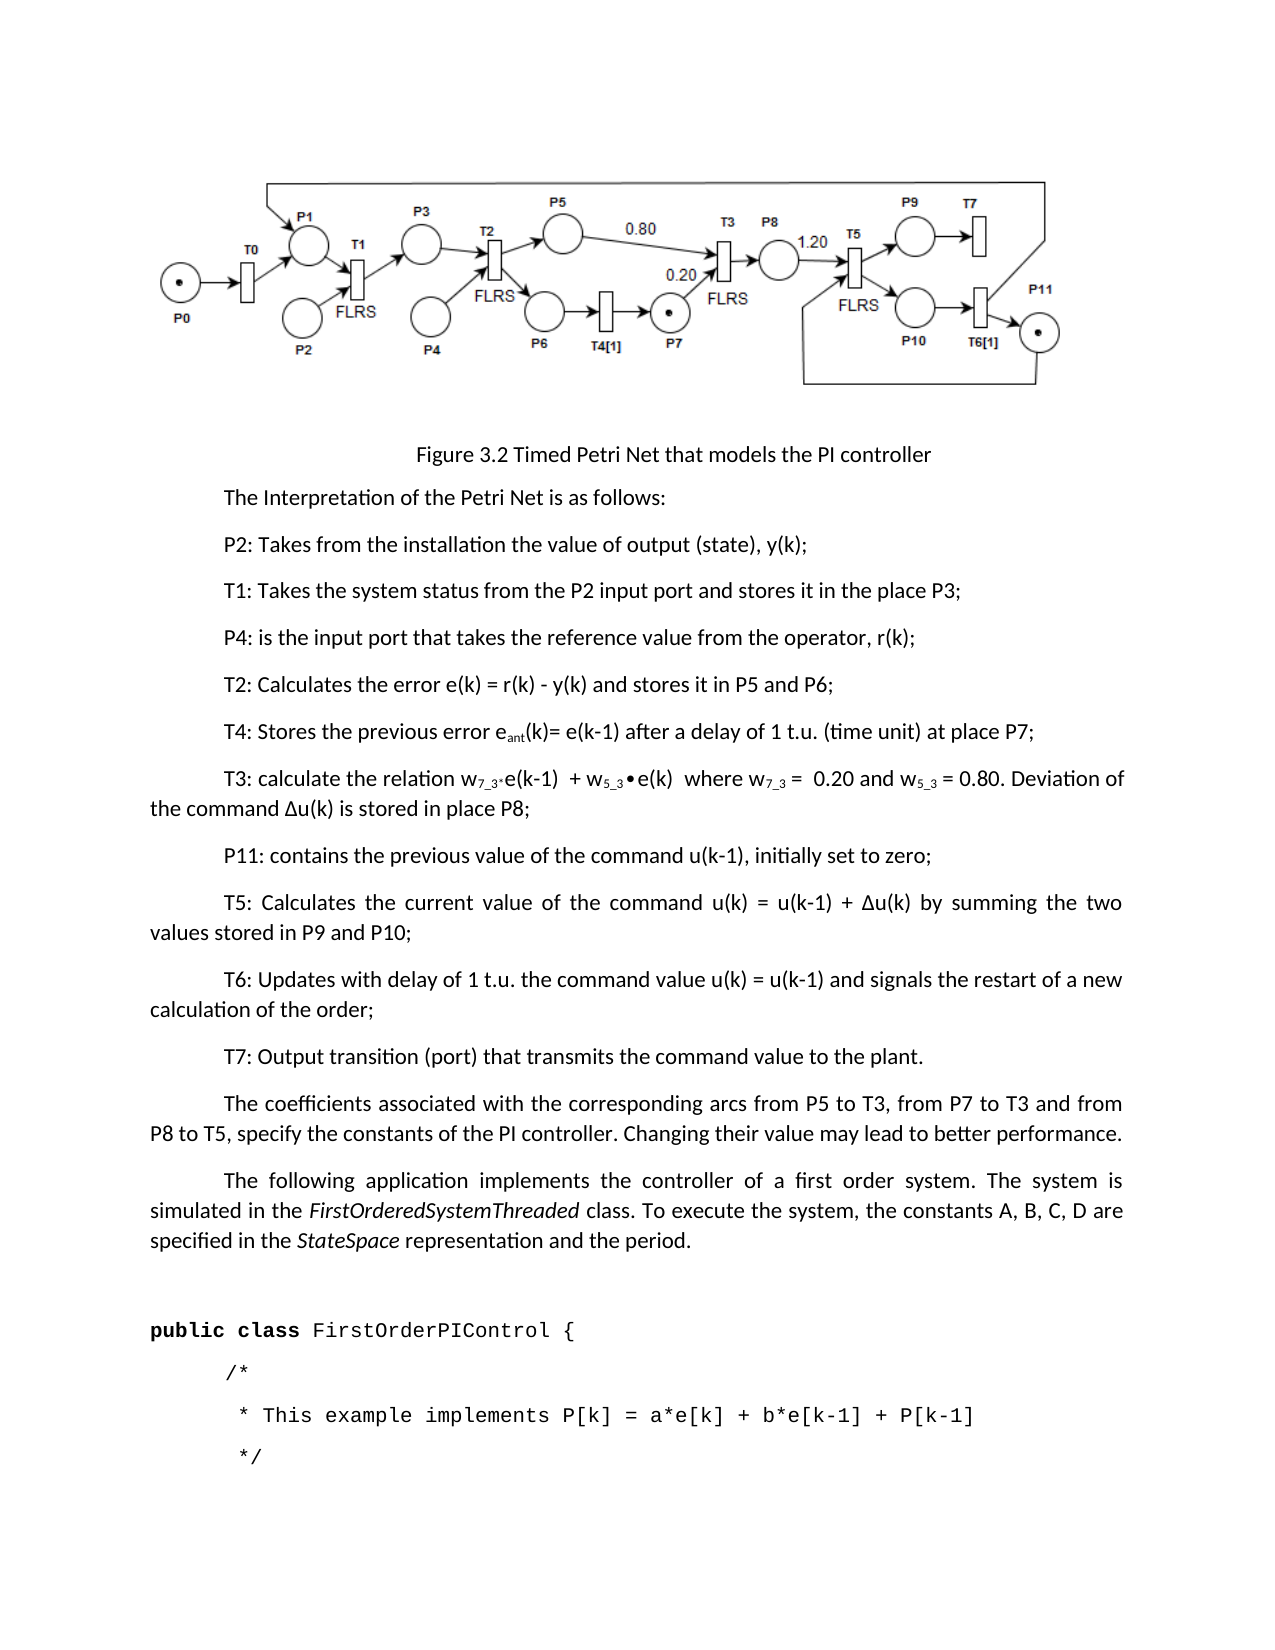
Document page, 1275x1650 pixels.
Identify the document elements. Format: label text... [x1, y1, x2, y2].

text P11: contains the previous value of the command u(k-1), initially set to zero; [150, 841, 1125, 869]
text * This example implements P[k] = a*e[k] + b*e[k-1] + P[k-1] [150, 1405, 1125, 1428]
text T2: Calculates the error e(k) = r(k) - y(k) and stores it in P5 and P6; [150, 670, 1125, 698]
text T1: Takes the system status from the P2 input port and stores it in the place P3; [150, 577, 1125, 605]
text T7: Output transition (port) that transmits the command value to the plant. [150, 1042, 1125, 1070]
text Figure 3.2 Timed Petri Net that models the PI controller [150, 440, 1125, 468]
text The following application implements the controller of a first order system. The system is simulated in the FirstOrderedSystemThreaded class. To execute the system, the constants A, B, C, D are specified in the StateSpace representation and the period. [150, 1166, 1125, 1255]
text The coefficients associated with the corresponding arcs from P5 to T3, from P7 to T3 and from P8 to T5, specify the constants of the PI controller. Changing their value may lead to better performance. [150, 1089, 1125, 1147]
text public class FirstOrderPIControl { [150, 1320, 1125, 1344]
text T3: calculate the relation w7_3*e(k-1) + w5_3∙e(k) where w7_3 = 0.20 and w5_3 = 0.80. Deviation of the command Δu(k) is stored in place P8; [150, 764, 1125, 822]
text T4: Stores the previous error eant(k)= e(k-1) after a delay of 1 t.u. (time unit) at place P7; [150, 717, 1125, 745]
text T6: Updates with delay of 1 t.u. the command value u(k) = u(k-1) and signals the restart of a new calculation of the order; [150, 965, 1125, 1023]
text T5: Calculates the current value of the command u(k) = u(k-1) + Δu(k) by summing the two values ​​stored in P9 and P10; [150, 888, 1125, 946]
text The Interpretation of the Petri Net is as follows: [150, 483, 1125, 511]
text */ [150, 1447, 1125, 1471]
picture [150, 150, 1094, 413]
text P4: is the input port that takes the reference value from the operator, r(k); [150, 623, 1125, 652]
text P2: Takes from the installation the value of output (state), y(k); [150, 530, 1125, 558]
text /* [150, 1363, 1125, 1386]
